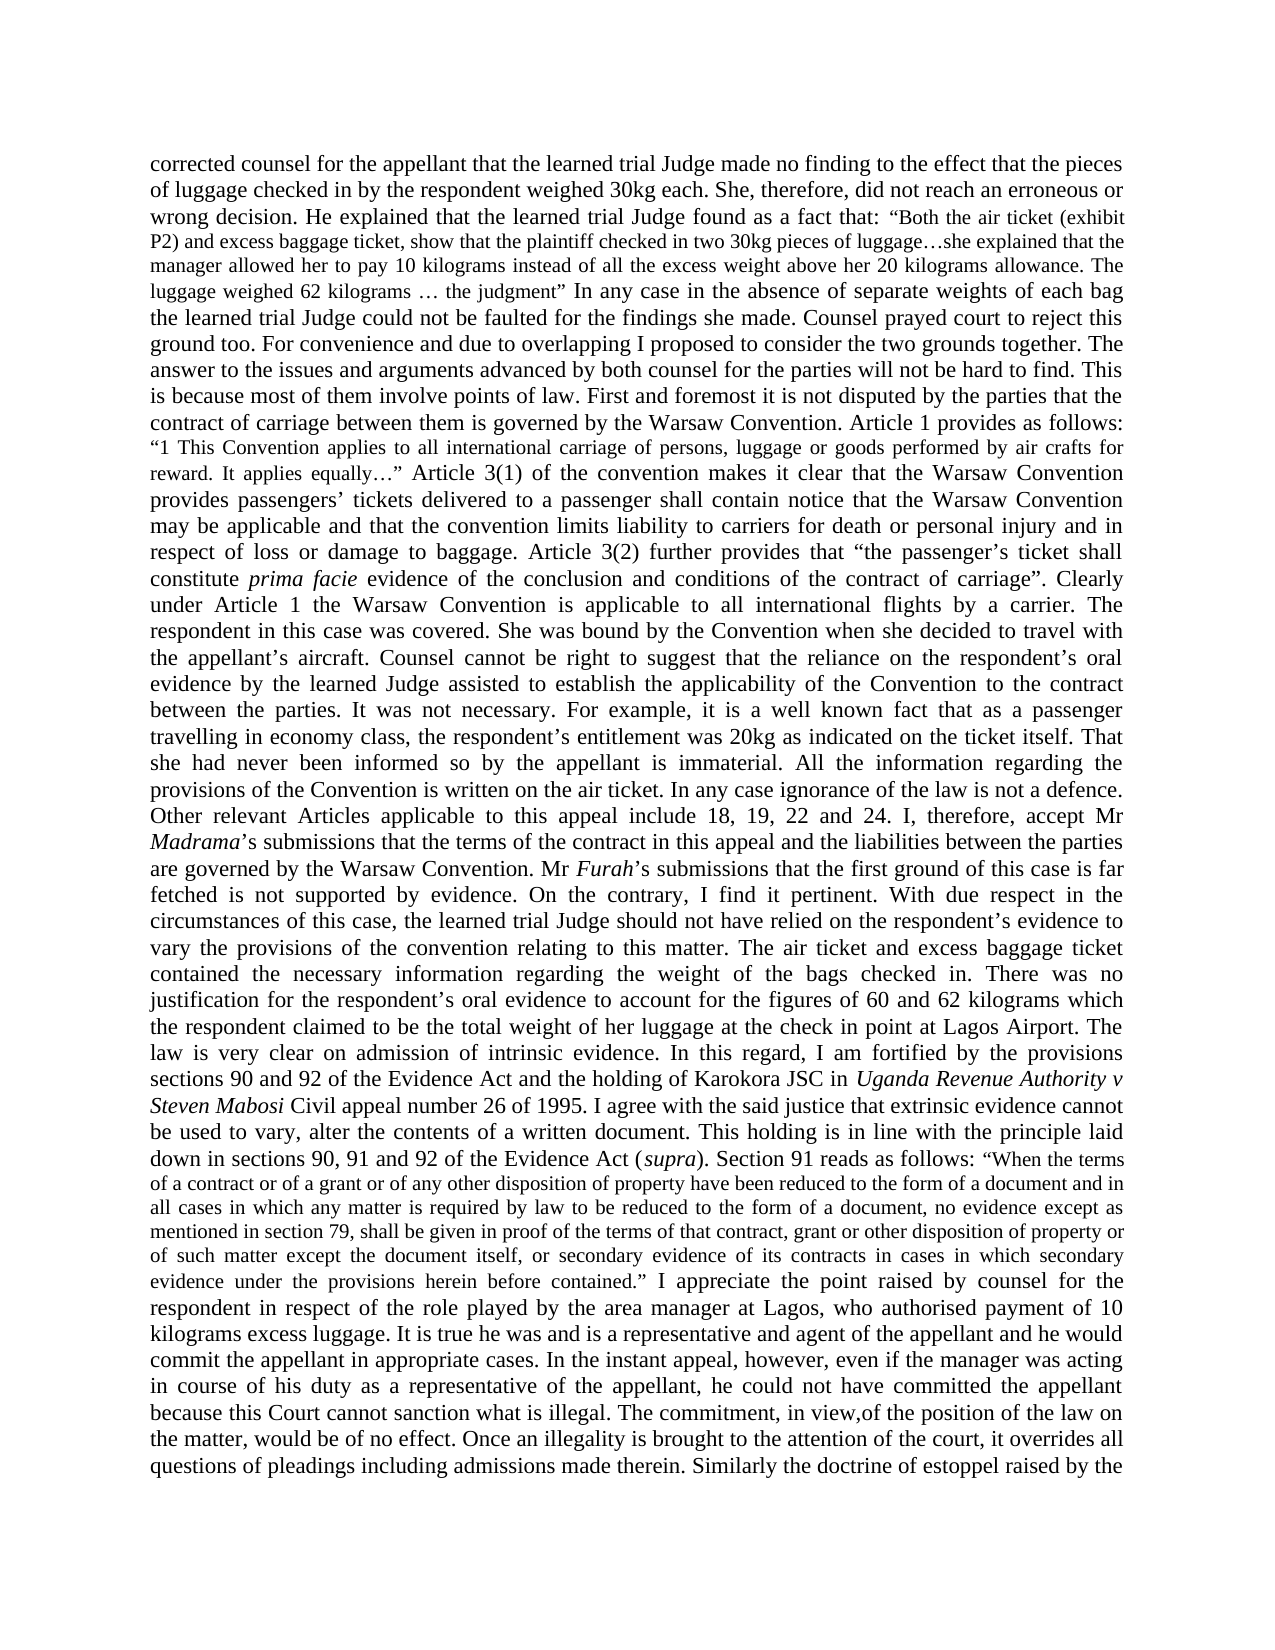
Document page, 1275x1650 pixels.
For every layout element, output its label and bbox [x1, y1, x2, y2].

text [150, 150, 1125, 1478]
